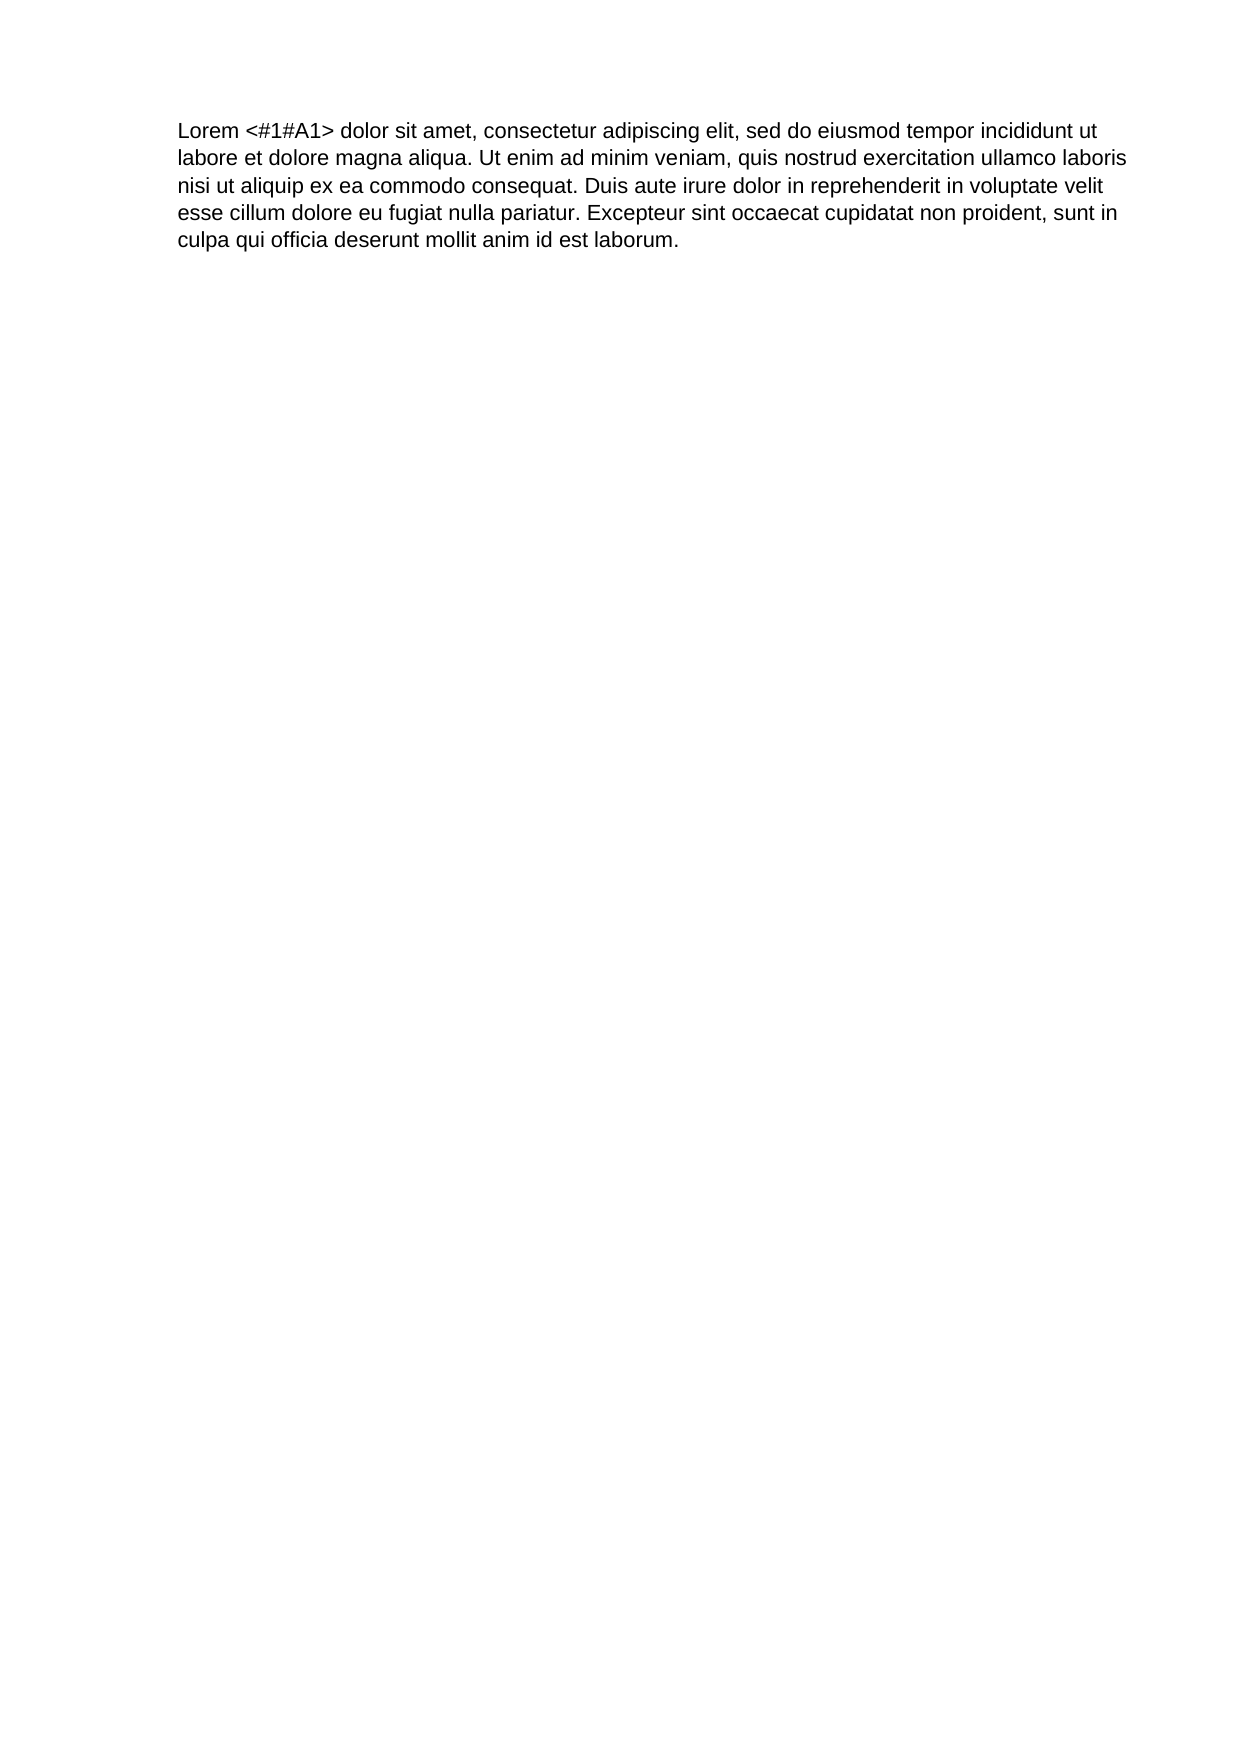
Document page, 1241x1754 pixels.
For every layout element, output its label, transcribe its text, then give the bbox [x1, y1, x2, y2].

text Lorem <#1#A1> dolor sit amet, consectetur adipiscing elit, sed do eiusmod tempor incididunt ut labore et dolore magna aliqua. Ut enim ad minim veniam, quis nostrud exercitation ullamco laboris nisi ut aliquip ex ea commodo consequat. Duis aute irure dolor in reprehenderit in voluptate velit esse cillum dolore eu fugiat nulla pariatur. Excepteur sint occaecat cupidatat non proident, sunt in culpa qui officia deserunt mollit anim id est laborum. [177, 118, 1152, 252]
